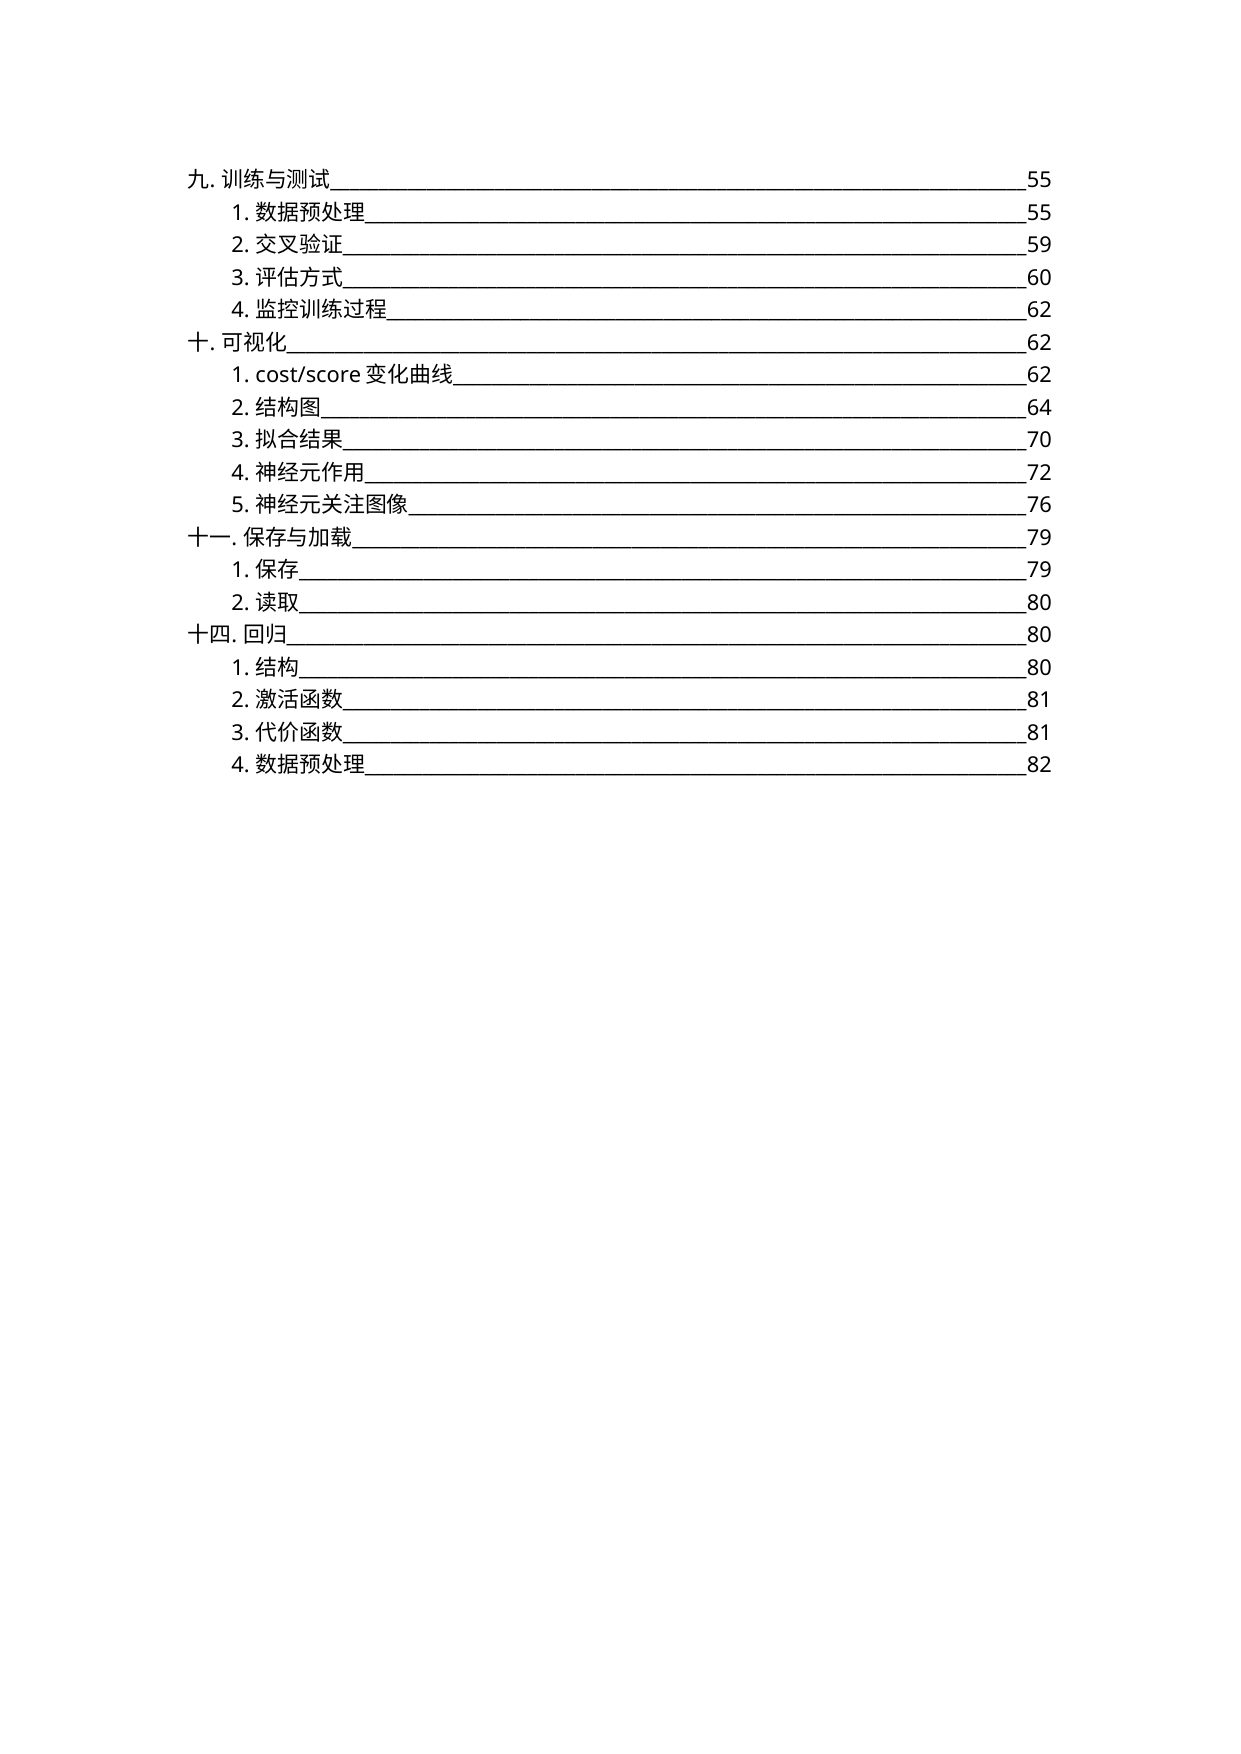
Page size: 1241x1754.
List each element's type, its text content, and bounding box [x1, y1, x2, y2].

text 十一. 保存与加载 79 [187, 519, 1053, 552]
text 2. 交叉验证 59 [343, 227, 1053, 259]
text 5. 神经元关注图像 76 [231, 487, 1053, 519]
text 九. 训练与测试 55 [187, 162, 1053, 194]
text 4. 监控训练过程 62 [387, 292, 1053, 324]
text 3. 拟合结果 70 [231, 422, 1053, 454]
text 2. 结构图 64 [231, 389, 1053, 422]
text 1. 数据预处理 55 [231, 194, 1053, 227]
text 十. 可视化 62 [187, 324, 1053, 357]
text 1. 保存 79 [231, 552, 1053, 584]
text 4. 神经元作用 72 [231, 454, 1053, 487]
text 1. 结构 80 [231, 649, 1053, 682]
text 3. 评估方式 60 [231, 259, 1053, 292]
text 2. 读取 80 [231, 584, 1053, 617]
text 3. 代价函数 81 [231, 714, 1053, 747]
text 十四. 回归 80 [187, 617, 1053, 649]
text 1. cost/score变化曲线 62 [231, 357, 1053, 389]
text 2. 激活函数 81 [231, 682, 1053, 714]
text 4. 数据预处理 82 [231, 747, 1053, 779]
